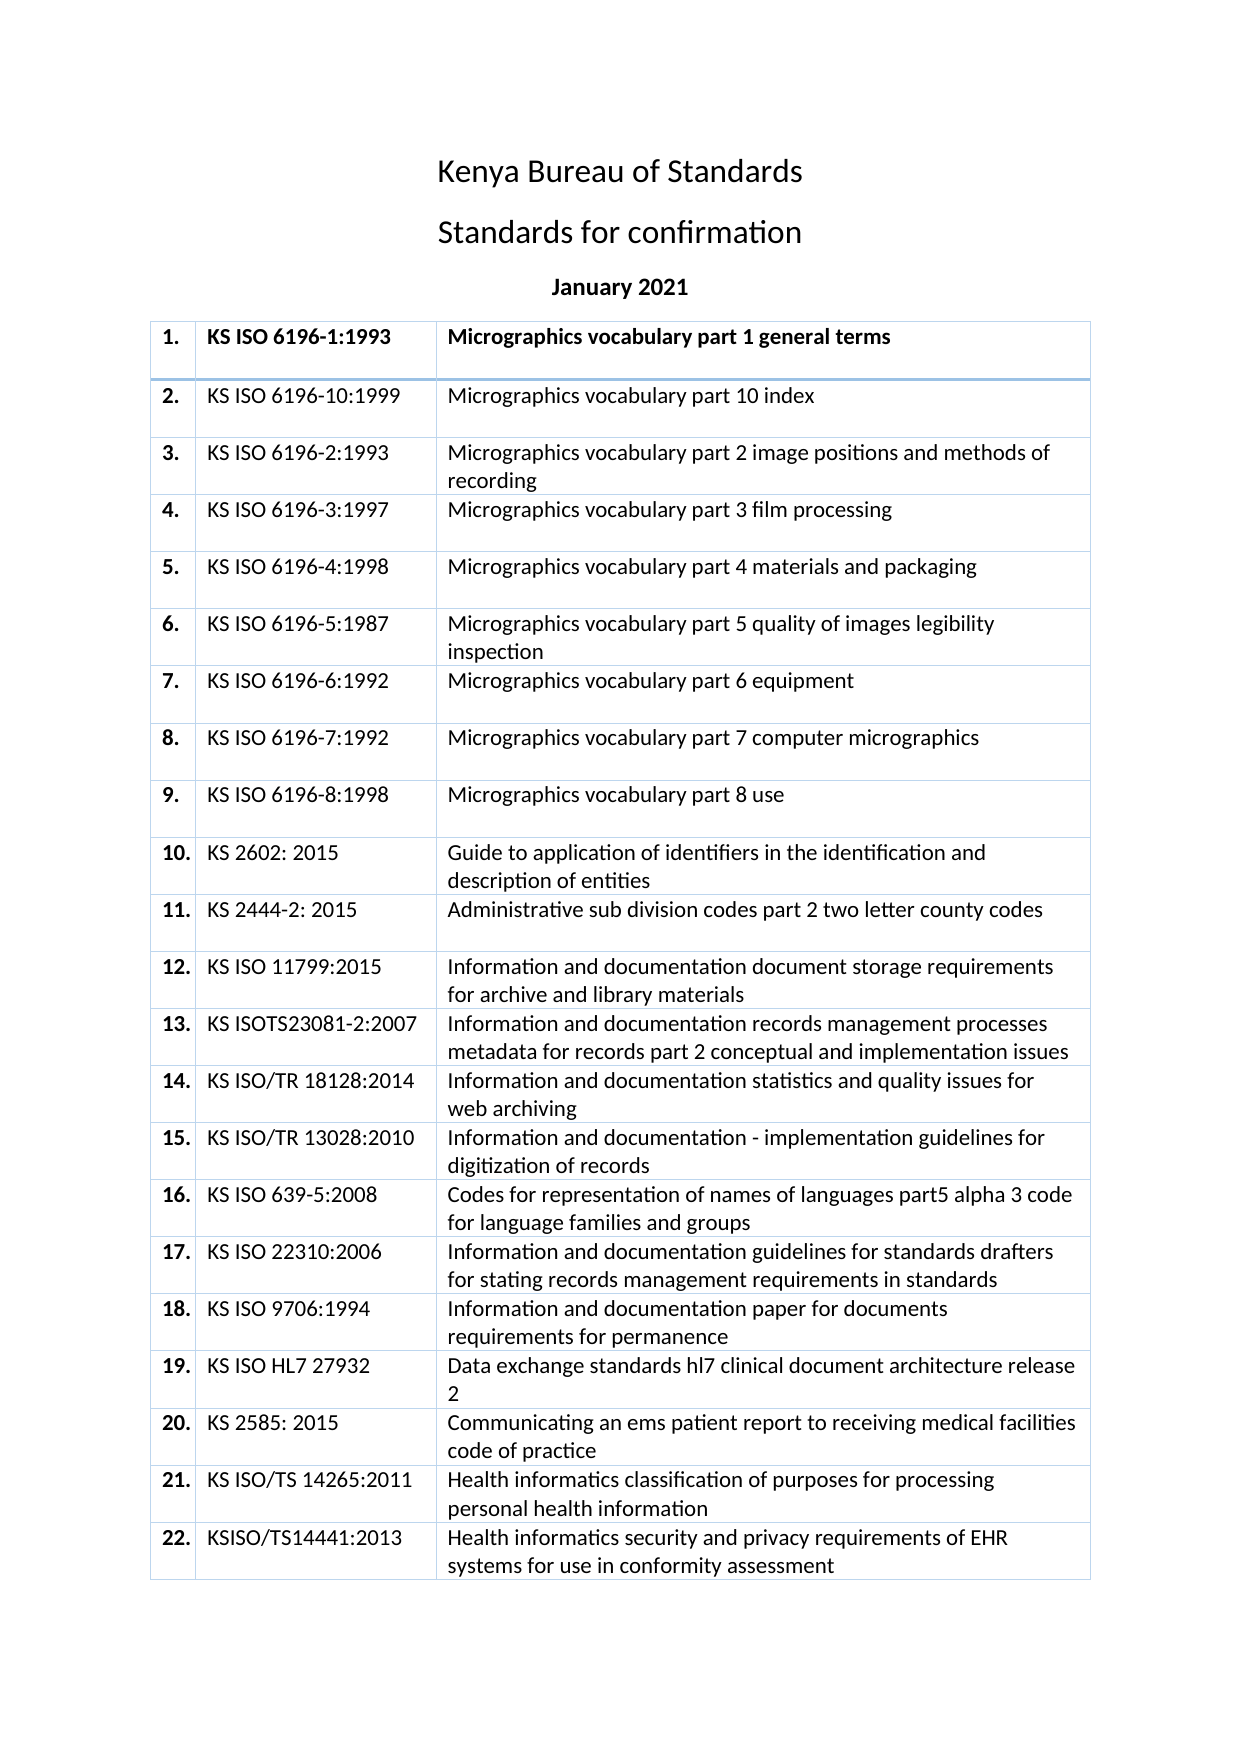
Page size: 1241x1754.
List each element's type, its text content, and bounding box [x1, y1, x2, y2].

table_cell Micrographics vocabulary part 2 image positions and methods of recording [437, 438, 1090, 494]
table_cell [151, 609, 195, 665]
table_cell [151, 724, 195, 779]
table_cell [151, 1294, 195, 1350]
table_cell [151, 1180, 195, 1236]
table_cell KS ISO 22310:2006 [196, 1237, 436, 1293]
text Kenya Bureau of Standards [150, 150, 1090, 191]
table_cell [151, 952, 195, 1008]
table_cell Information and documentation paper for documents requirements for permanence [437, 1294, 1090, 1350]
table_cell [151, 381, 195, 437]
table_cell KS 2585: 2015 [196, 1409, 436, 1464]
table_cell Data exchange standards hl7 clinical document architecture release 2 [437, 1351, 1090, 1407]
table_cell [151, 838, 195, 894]
table_cell Micrographics vocabulary part 7 computer micrographics [437, 724, 1090, 779]
table_header [151, 322, 195, 378]
table_cell Health informatics security and privacy requirements of EHR systems for use in conformity assessment [437, 1523, 1090, 1579]
table_cell Communicating an ems patient report to receiving medical facilities code of practice [437, 1409, 1090, 1464]
table_cell KS ISO 6196-6:1992 [196, 666, 436, 722]
table_cell KS ISO 6196-7:1992 [196, 724, 436, 779]
table_cell KS 2444-2: 2015 [196, 895, 436, 951]
table_cell KS 2602: 2015 [196, 838, 436, 894]
text Standards for confirmation [150, 211, 1090, 251]
table_cell KS ISO 6196-8:1998 [196, 781, 436, 837]
table_cell KS ISO 11799:2015 [196, 952, 436, 1008]
table_cell KS ISO/TR 13028:2010 [196, 1123, 436, 1179]
table_cell KS ISO 6196-4:1998 [196, 552, 436, 608]
table_cell KS ISO 9706:1994 [196, 1294, 436, 1350]
table_cell [151, 1466, 195, 1522]
table_cell [151, 1237, 195, 1293]
table_cell [151, 1351, 195, 1407]
table_cell [151, 1409, 195, 1464]
table_cell KS ISO 639-5:2008 [196, 1180, 436, 1236]
table_cell [151, 1066, 195, 1122]
table_cell [151, 895, 195, 951]
table_cell Micrographics vocabulary part 3 film processing [437, 495, 1090, 551]
table_cell KS ISO 6196-2:1993 [196, 438, 436, 494]
table_cell Administrative sub division codes part 2 two letter county codes [437, 895, 1090, 951]
table_cell KS ISOTS23081-2:2007 [196, 1009, 436, 1065]
table_cell KS ISO 6196-3:1997 [196, 495, 436, 551]
table_cell KS ISO 6196-10:1999 [196, 381, 436, 437]
table_cell Micrographics vocabulary part 10 index [437, 381, 1090, 437]
table_cell Health informatics classification of purposes for processing personal health information [437, 1466, 1090, 1522]
text January 2021 [150, 271, 1090, 302]
table_cell Micrographics vocabulary part 5 quality of images legibility inspection [437, 609, 1090, 665]
table_cell Information and documentation guidelines for standards drafters for stating records management requirements in standards [437, 1237, 1090, 1293]
table_cell [151, 781, 195, 837]
table_cell KS ISO HL7 27932 [196, 1351, 436, 1407]
table_cell Information and documentation - implementation guidelines for digitization of records [437, 1123, 1090, 1179]
table_cell KS ISO 6196-5:1987 [196, 609, 436, 665]
table_cell KS ISO/TS 14265:2011 [196, 1466, 436, 1522]
table_cell [151, 666, 195, 722]
table_cell Information and documentation records management processes metadata for records part 2 conceptual and implementation issues [437, 1009, 1090, 1065]
table_cell KS ISO/TR 18128:2014 [196, 1066, 436, 1122]
table_cell [151, 1123, 195, 1179]
table_cell KSISO/TS14441:2013 [196, 1523, 436, 1579]
table_cell [151, 495, 195, 551]
table_cell [151, 552, 195, 608]
table_header Micrographics vocabulary part 1 general terms [437, 322, 1090, 378]
table_cell Micrographics vocabulary part 4 materials and packaging [437, 552, 1090, 608]
table_cell [151, 438, 195, 494]
table_cell Micrographics vocabulary part 8 use [437, 781, 1090, 837]
table_cell Guide to application of identifiers in the identification and description of entities [437, 838, 1090, 894]
table_cell [151, 1009, 195, 1065]
table_header KS ISO 6196-1:1993 [196, 322, 436, 378]
table_cell Information and documentation statistics and quality issues for web archiving [437, 1066, 1090, 1122]
table_cell Micrographics vocabulary part 6 equipment [437, 666, 1090, 722]
table_cell Codes for representation of names of languages part5 alpha 3 code for language families and groups [437, 1180, 1090, 1236]
table_cell [151, 1523, 195, 1579]
table_cell Information and documentation document storage requirements for archive and library materials [437, 952, 1090, 1008]
